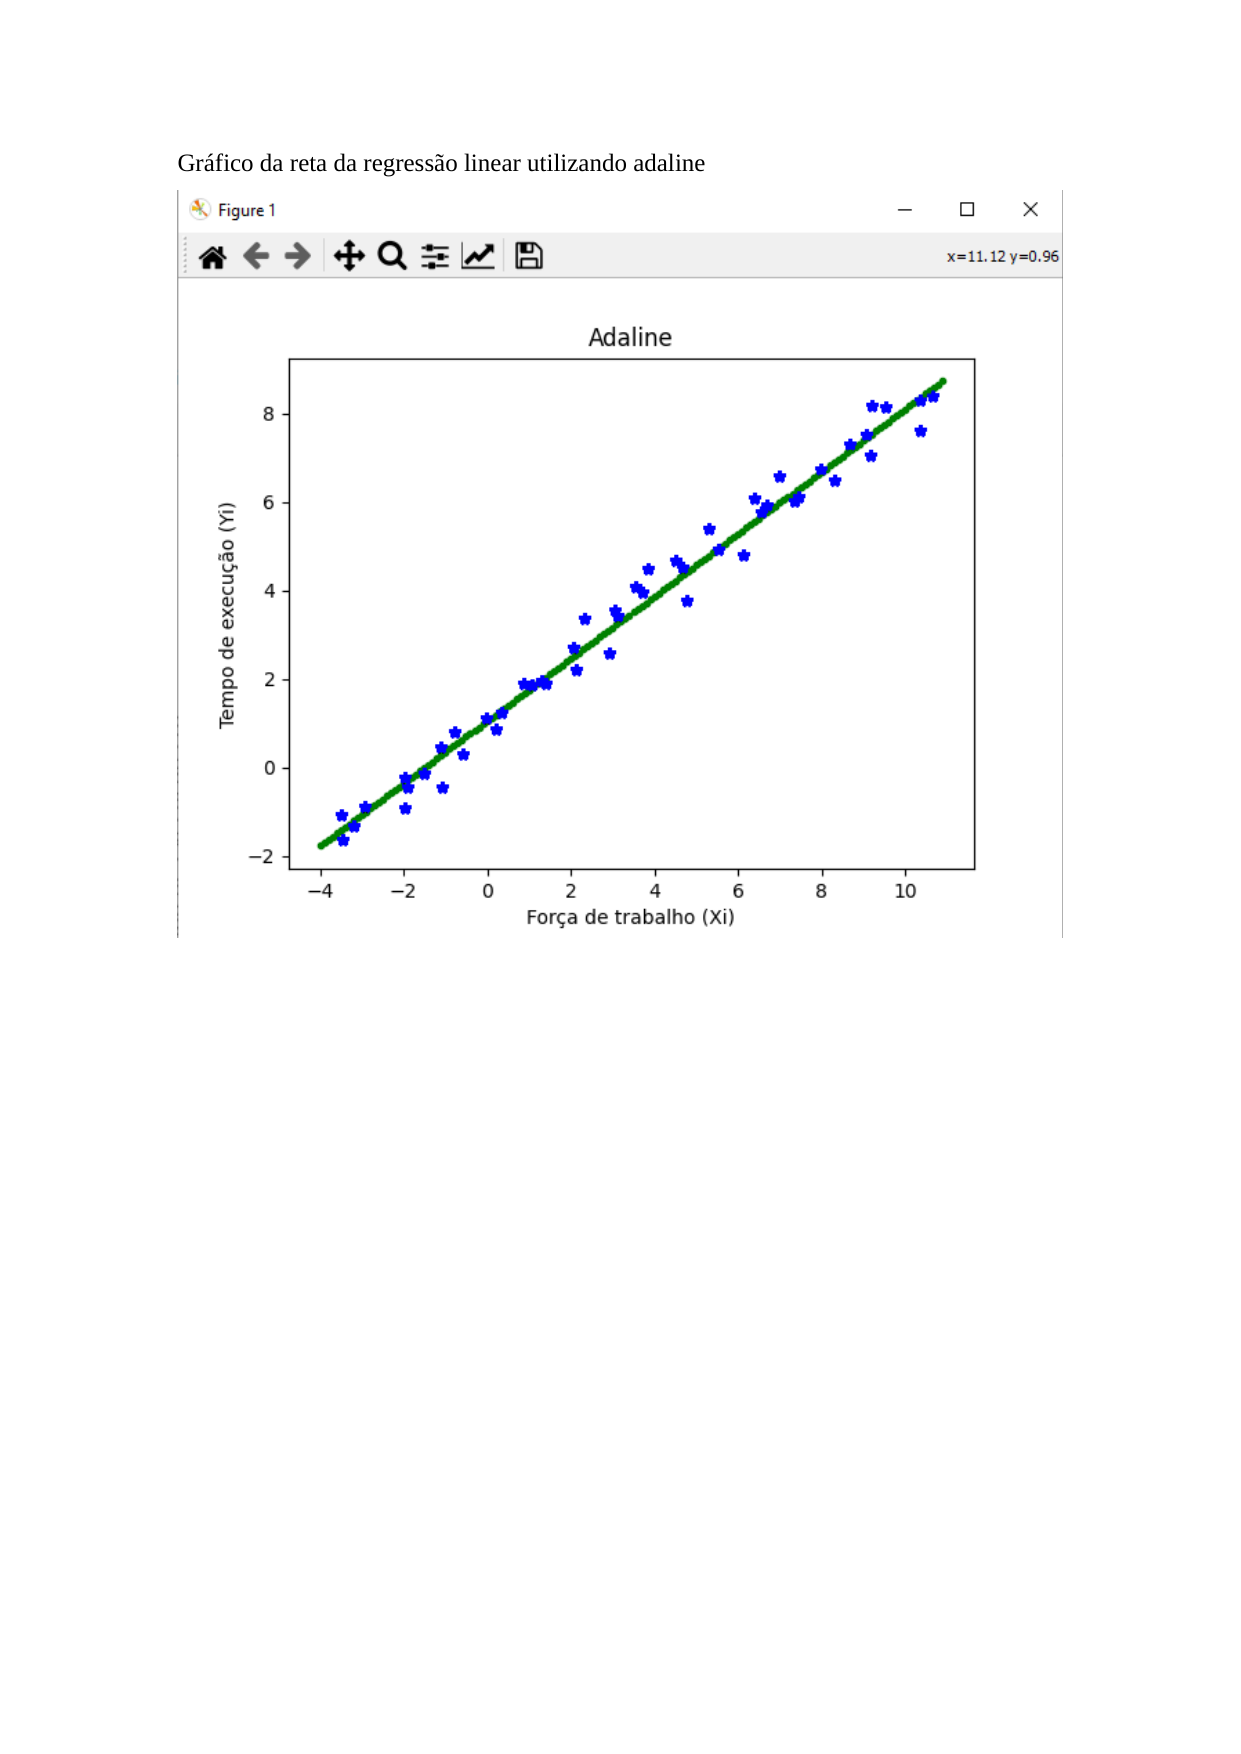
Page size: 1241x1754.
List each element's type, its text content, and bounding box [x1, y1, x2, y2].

picture [177, 190, 1063, 938]
text Gráfico da reta da regressão linear utilizando adaline [177, 148, 1063, 176]
